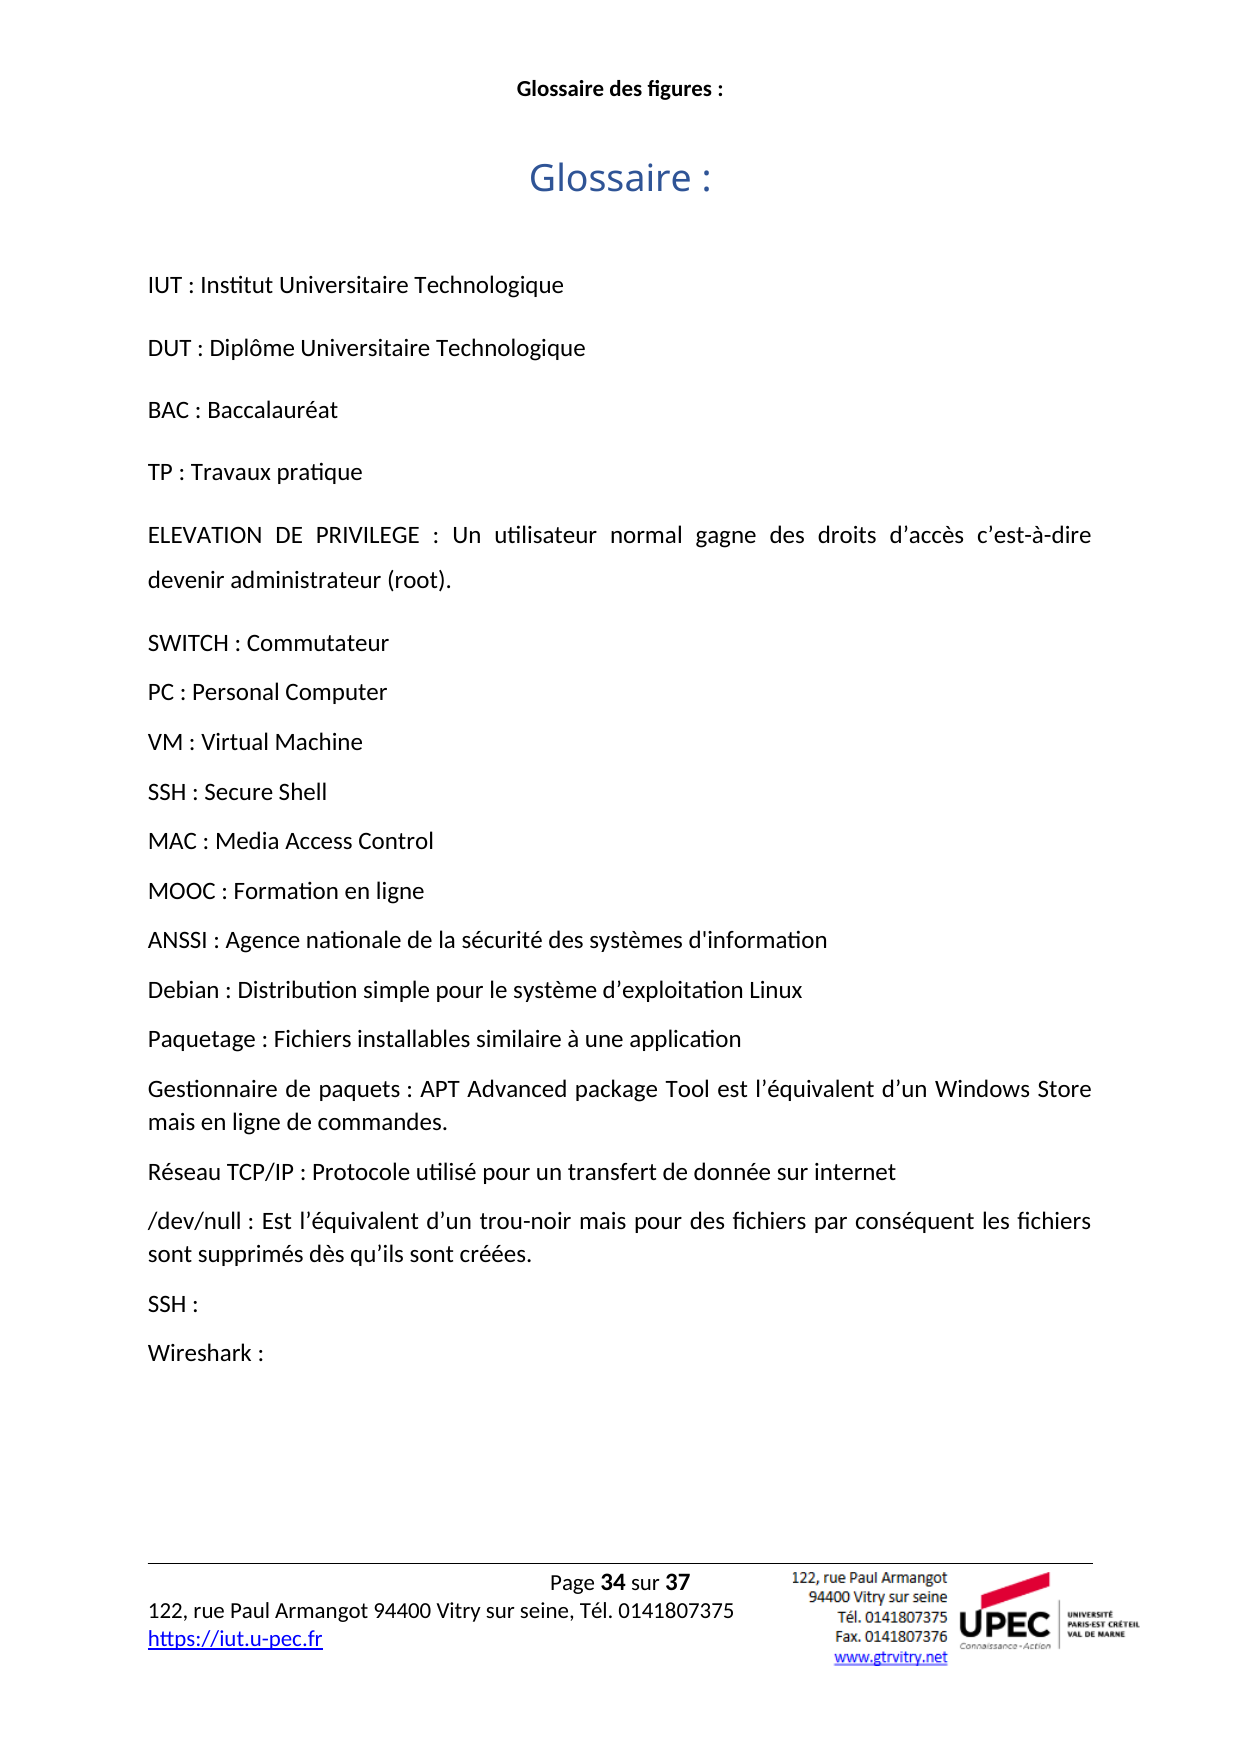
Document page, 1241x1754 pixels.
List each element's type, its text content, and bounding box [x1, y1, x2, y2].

text Paquetage : Fichiers installables similaire à une application [148, 1024, 1093, 1054]
text Wireshark : [148, 1337, 1093, 1368]
text Debian : Distribution simple pour le système d’exploitation Linux [148, 974, 1093, 1004]
text TP : Travaux pratique [148, 456, 1093, 487]
text ANSSI : Agence nationale de la sécurité des systèmes d'information [148, 924, 1093, 955]
text MAC : Media Access Control [148, 825, 1093, 856]
text IUT : Institut Universitaire Technologique [148, 269, 1093, 300]
picture [792, 1572, 1140, 1666]
text Gestionnaire de paquets : APT Advanced package Tool est l’équivalent d’un Windows Store mais en ligne de commandes. [148, 1073, 1093, 1137]
text MOOC : Formation en ligne [148, 875, 1093, 905]
text SSH : Secure Shell [148, 776, 1093, 806]
text SSH : [148, 1288, 1093, 1318]
subtitle Glossaire : [148, 152, 1093, 203]
text BAC : Baccalauréat [148, 394, 1093, 424]
text SWITCH : Commutateur [148, 627, 1093, 657]
text /dev/null : Est l’équivalent d’un trou-noir mais pour des fichiers par conséquent les fichiers sont supprimés dès qu’ils sont créées. [148, 1205, 1093, 1269]
text VM : Virtual Machine [148, 726, 1093, 757]
text Réseau TCP/IP : Protocole utilisé pour un transfert de donnée sur internet [148, 1156, 1093, 1186]
text DUT : Diplôme Universitaire Technologique [148, 332, 1093, 362]
text PC : Personal Computer [148, 677, 1093, 707]
text ELEVATION DE PRIVILEGE : Un utilisateur normal gagne des droits d’accès c’est-à-dire devenir administrateur (root). [148, 519, 1093, 595]
